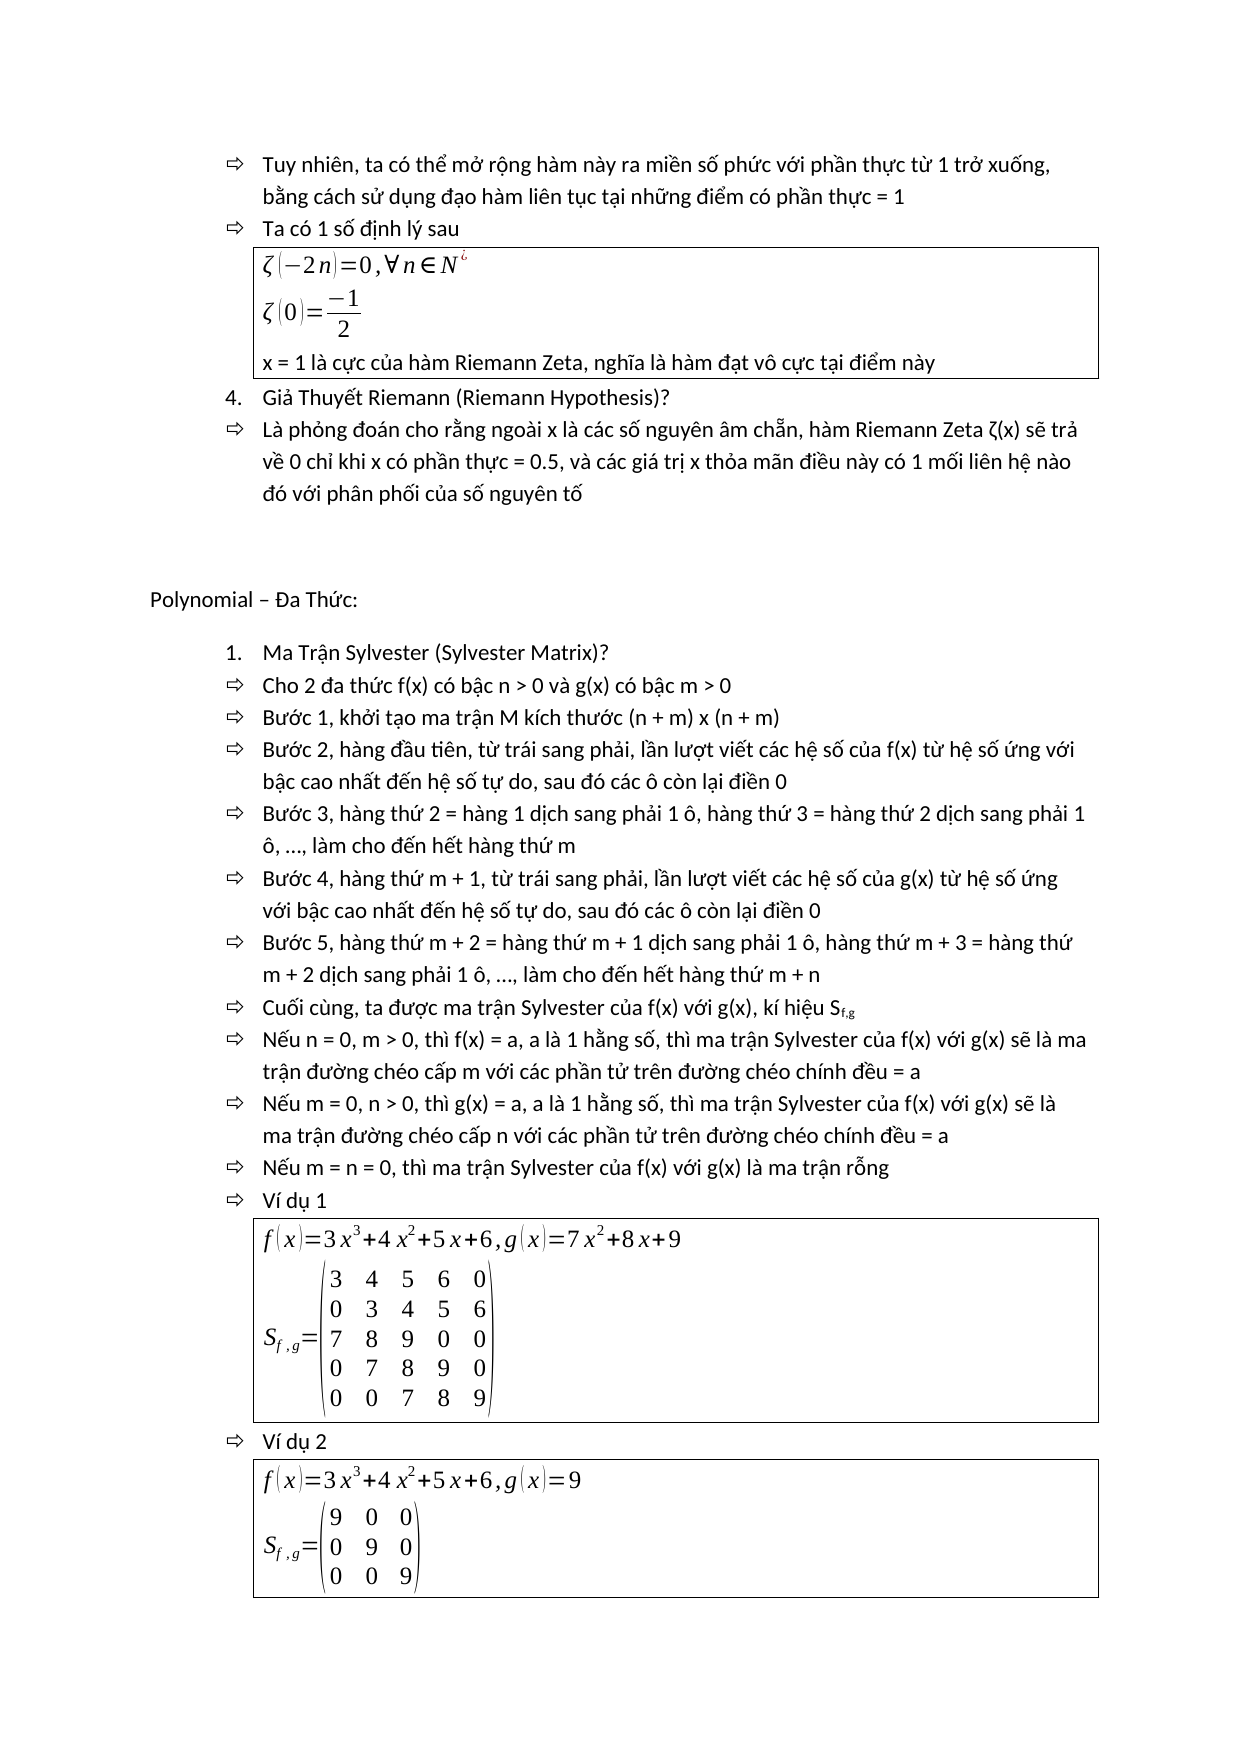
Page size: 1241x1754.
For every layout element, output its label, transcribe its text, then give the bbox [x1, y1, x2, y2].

list Cho 2 đa thức f(x) có bậc n > 0 và g(x) có bậc m > 0 [225, 671, 1090, 699]
text Polynomial – Đa Thức: [150, 586, 1090, 613]
list Bước 1, khởi tạo ma trận M kích thước (n + m) x (n + m) [225, 703, 1090, 731]
list Ta có 1 số định lý sau [225, 214, 1090, 242]
list Tuy nhiên, ta có thể mở rộng hàm này ra miền số phức với phần thực từ 1 trở xuống, bằng cách sử dụng đạo hàm liên tục tại những điểm có phần thực = 1 [225, 150, 1090, 210]
list Ma Trận Sylvester (Sylvester Matrix)? [225, 638, 1090, 667]
list Nếu m = n = 0, thì ma trận Sylvester của f(x) với g(x) là ma trận rỗng [225, 1153, 1090, 1182]
list x = 1 là cực của hàm Riemann Zeta, nghĩa là hàm đạt vô cực tại điểm này [254, 344, 1098, 378]
list Bước 5, hàng thứ m + 2 = hàng thứ m + 1 dịch sang phải 1 ô, hàng thứ m + 3 = hàng thứ m + 2 dịch sang phải 1 ô, …, làm cho đến hết hàng thứ m + n [225, 928, 1090, 988]
list Cuối cùng, ta được ma trận Sylvester của f(x) với g(x), kí hiệu Sf,g [225, 993, 1090, 1021]
list Giả Thuyết Riemann (Riemann Hypothesis)? [225, 383, 1090, 411]
list Ví dụ 1 [225, 1186, 1090, 1214]
list Nếu m = 0, n > 0, thì g(x) = a, a là 1 hằng số, thì ma trận Sylvester của f(x) với g(x) sẽ là ma trận đường chéo cấp n với các phần tử trên đường chéo chính đều = a [225, 1089, 1090, 1149]
list Bước 2, hàng đầu tiên, từ trái sang phải, lần lượt viết các hệ số của f(x) từ hệ số ứng với bậc cao nhất đến hệ số tự do, sau đó các ô còn lại điền 0 [225, 735, 1090, 795]
list Bước 4, hàng thứ m + 1, từ trái sang phải, lần lượt viết các hệ số của g(x) từ hệ số ứng với bậc cao nhất đến hệ số tự do, sau đó các ô còn lại điền 0 [225, 864, 1090, 924]
list Ví dụ 2 [225, 1427, 1090, 1455]
list Nếu n = 0, m > 0, thì f(x) = a, a là 1 hằng số, thì ma trận Sylvester của f(x) với g(x) sẽ là ma trận đường chéo cấp m với các phần tử trên đường chéo chính đều = a [225, 1025, 1090, 1085]
list Bước 3, hàng thứ 2 = hàng 1 dịch sang phải 1 ô, hàng thứ 3 = hàng thứ 2 dịch sang phải 1 ô, …, làm cho đến hết hàng thứ m [225, 799, 1090, 860]
